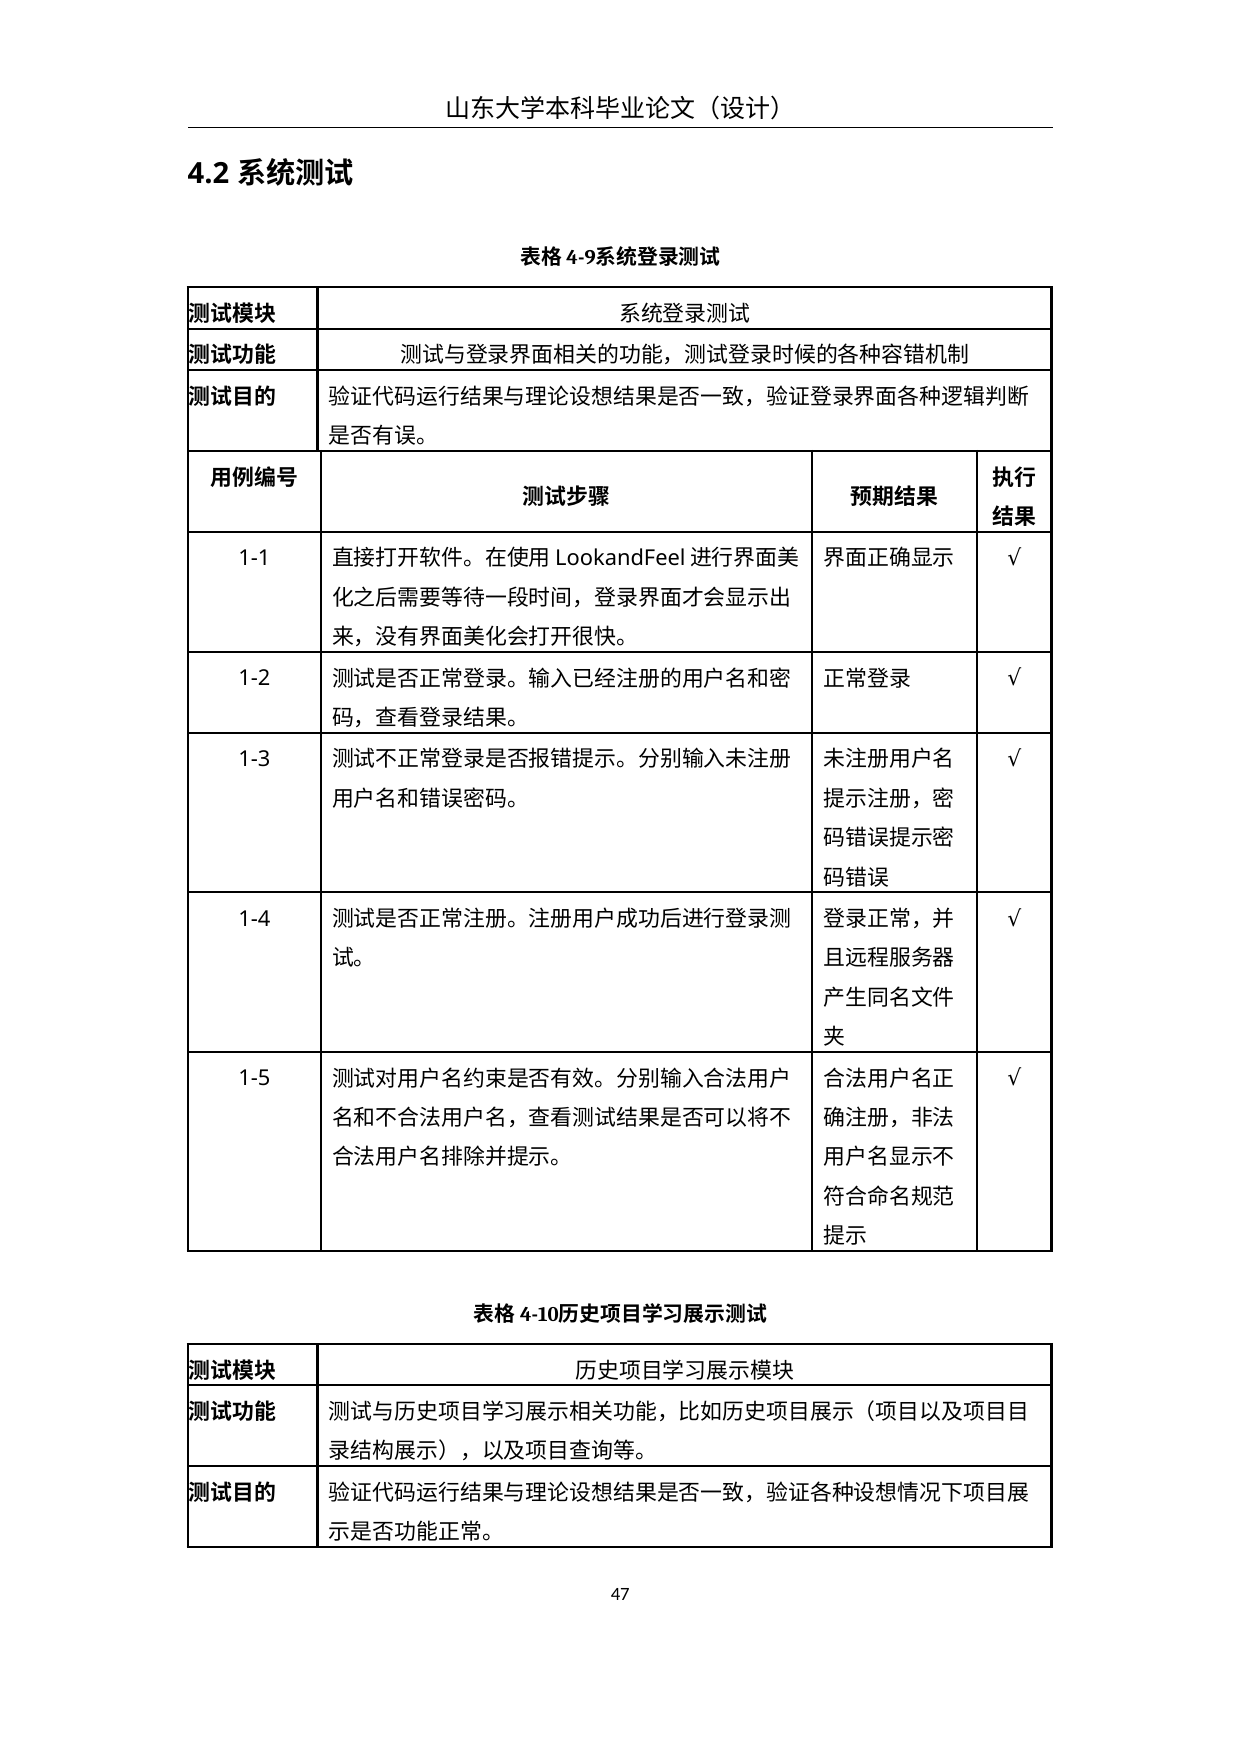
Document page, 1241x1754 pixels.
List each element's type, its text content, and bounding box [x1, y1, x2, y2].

table_cell 测试目的 [189, 1467, 316, 1546]
table_cell √ [978, 734, 1050, 891]
table_cell √ [978, 533, 1050, 651]
table_cell 预期结果 [813, 452, 976, 531]
table_cell √ [978, 653, 1050, 732]
table_cell 直接打开软件。在使用LookandFeel进行界面美化之后需要等待一段时间，登录界面才会显示出来，没有界面美化会打开很快。 [322, 533, 811, 651]
table_cell 用例编号 [189, 452, 320, 531]
table_cell 1-3 [189, 734, 320, 891]
table_cell 测试与历史项目学习展示相关功能，比如历史项目展示（项目以及项目目录结构展示），以及项目查询等。 [319, 1386, 1050, 1465]
table_cell 测试功能 [189, 330, 316, 369]
table_cell 1-2 [189, 653, 320, 732]
table_cell 1-4 [189, 893, 320, 1051]
table_cell 测试功能 [189, 1386, 316, 1465]
table_header 测试模块 [189, 1345, 316, 1384]
table_cell 测试与登录界面相关的功能，测试登录时候的各种容错机制 [319, 330, 1050, 369]
table_cell 测试是否正常登录。输入已经注册的用户名和密码，查看登录结果。 [322, 653, 811, 732]
table_header 历史项目学习展示模块 [319, 1345, 1050, 1384]
table_cell 界面正确显示 [813, 533, 976, 651]
table_cell 登录正常，并且远程服务器产生同名文件夹 [813, 893, 976, 1051]
table_cell 测试不正常登录是否报错提示。分别输入未注册用户名和错误密码。 [322, 734, 811, 891]
table_header 测试模块 [189, 288, 316, 327]
table_cell √ [978, 893, 1050, 1051]
table_cell 验证代码运行结果与理论设想结果是否一致，验证各种设想情况下项目展示是否功能正常。 [319, 1467, 1050, 1546]
table_cell 测试目的 [189, 371, 316, 450]
table_cell 合法用户名正确注册，非法用户名显示不符合命名规范提示 [813, 1053, 976, 1250]
subtitle 系统测试 [187, 150, 1053, 192]
table_cell 正常登录 [813, 653, 976, 732]
table_header 系统登录测试 [319, 288, 1050, 327]
table_cell √ [978, 1053, 1050, 1250]
table_cell 未注册用户名提示注册，密码错误提示密码错误 [813, 734, 976, 891]
table_cell 测试步骤 [322, 452, 811, 531]
table_cell 1-1 [189, 533, 320, 651]
table_cell 验证代码运行结果与理论设想结果是否一致，验证登录界面各种逻辑判断是否有误。 [319, 371, 1050, 450]
table_cell 测试是否正常注册。注册用户成功后进行登录测试。 [322, 893, 811, 1051]
table_cell 1-5 [189, 1053, 320, 1250]
table_cell 执行结果 [978, 452, 1050, 531]
table_cell 测试对用户名约束是否有效。分别输入合法用户名和不合法用户名，查看测试结果是否可以将不合法用户名排除并提示。 [322, 1053, 811, 1250]
